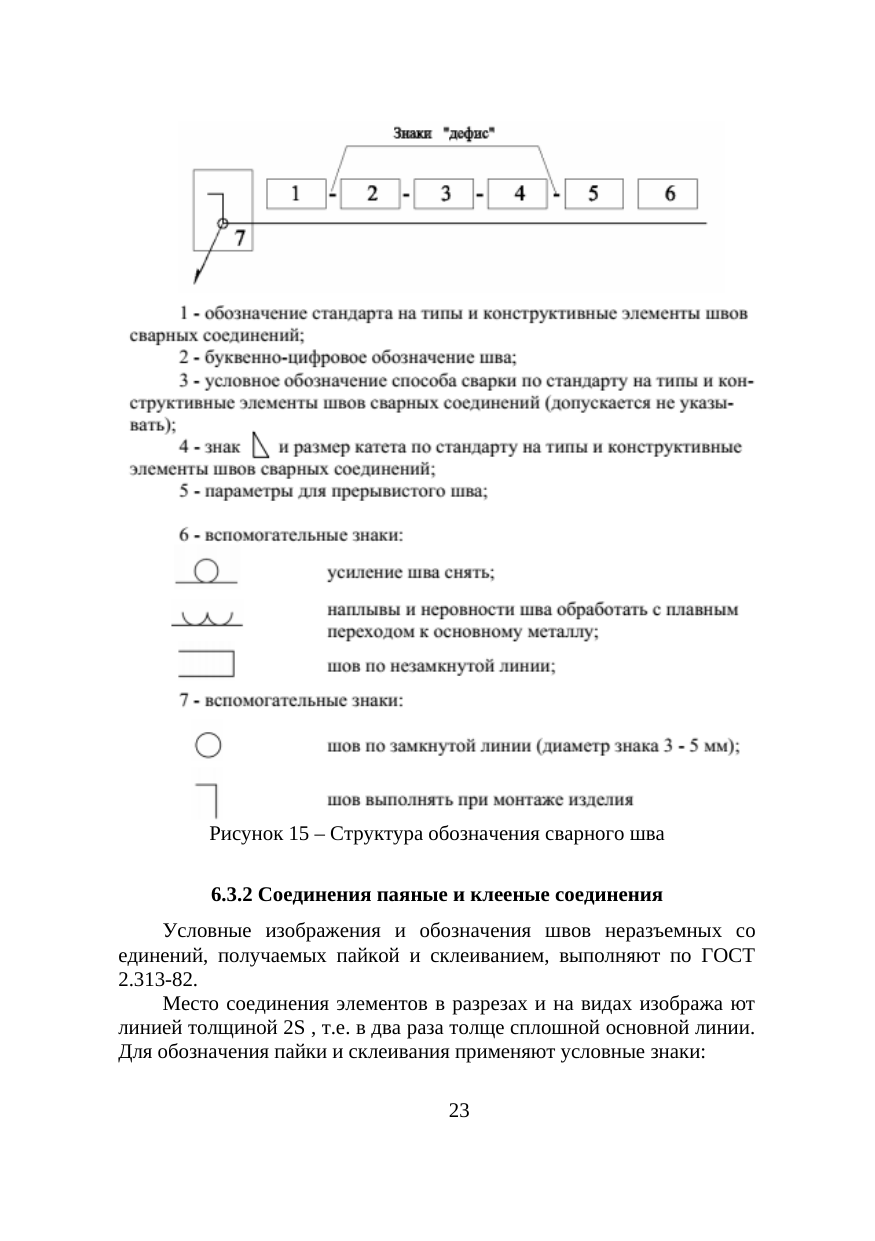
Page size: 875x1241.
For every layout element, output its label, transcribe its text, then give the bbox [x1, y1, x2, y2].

text Рисунок 15 – Структура обозначения сварного шва [118, 822, 756, 845]
text Место соединения элементов в разрезах и на видах изобража ют линией толщиной 2S , т.е. в два раза толще сплошной основной линии. Для обозначения пайки и склеивания применяют условные знаки: [118, 991, 756, 1063]
picture [118, 118, 756, 822]
text Условные изображения и обозначения швов неразъемных со единений, получаемых пайкой и склеиванием, выполняют по ГОСТ 2.313-82. [118, 918, 756, 991]
subtitle 6.3.2 Соединения паяные и клееные соединения [118, 882, 756, 906]
